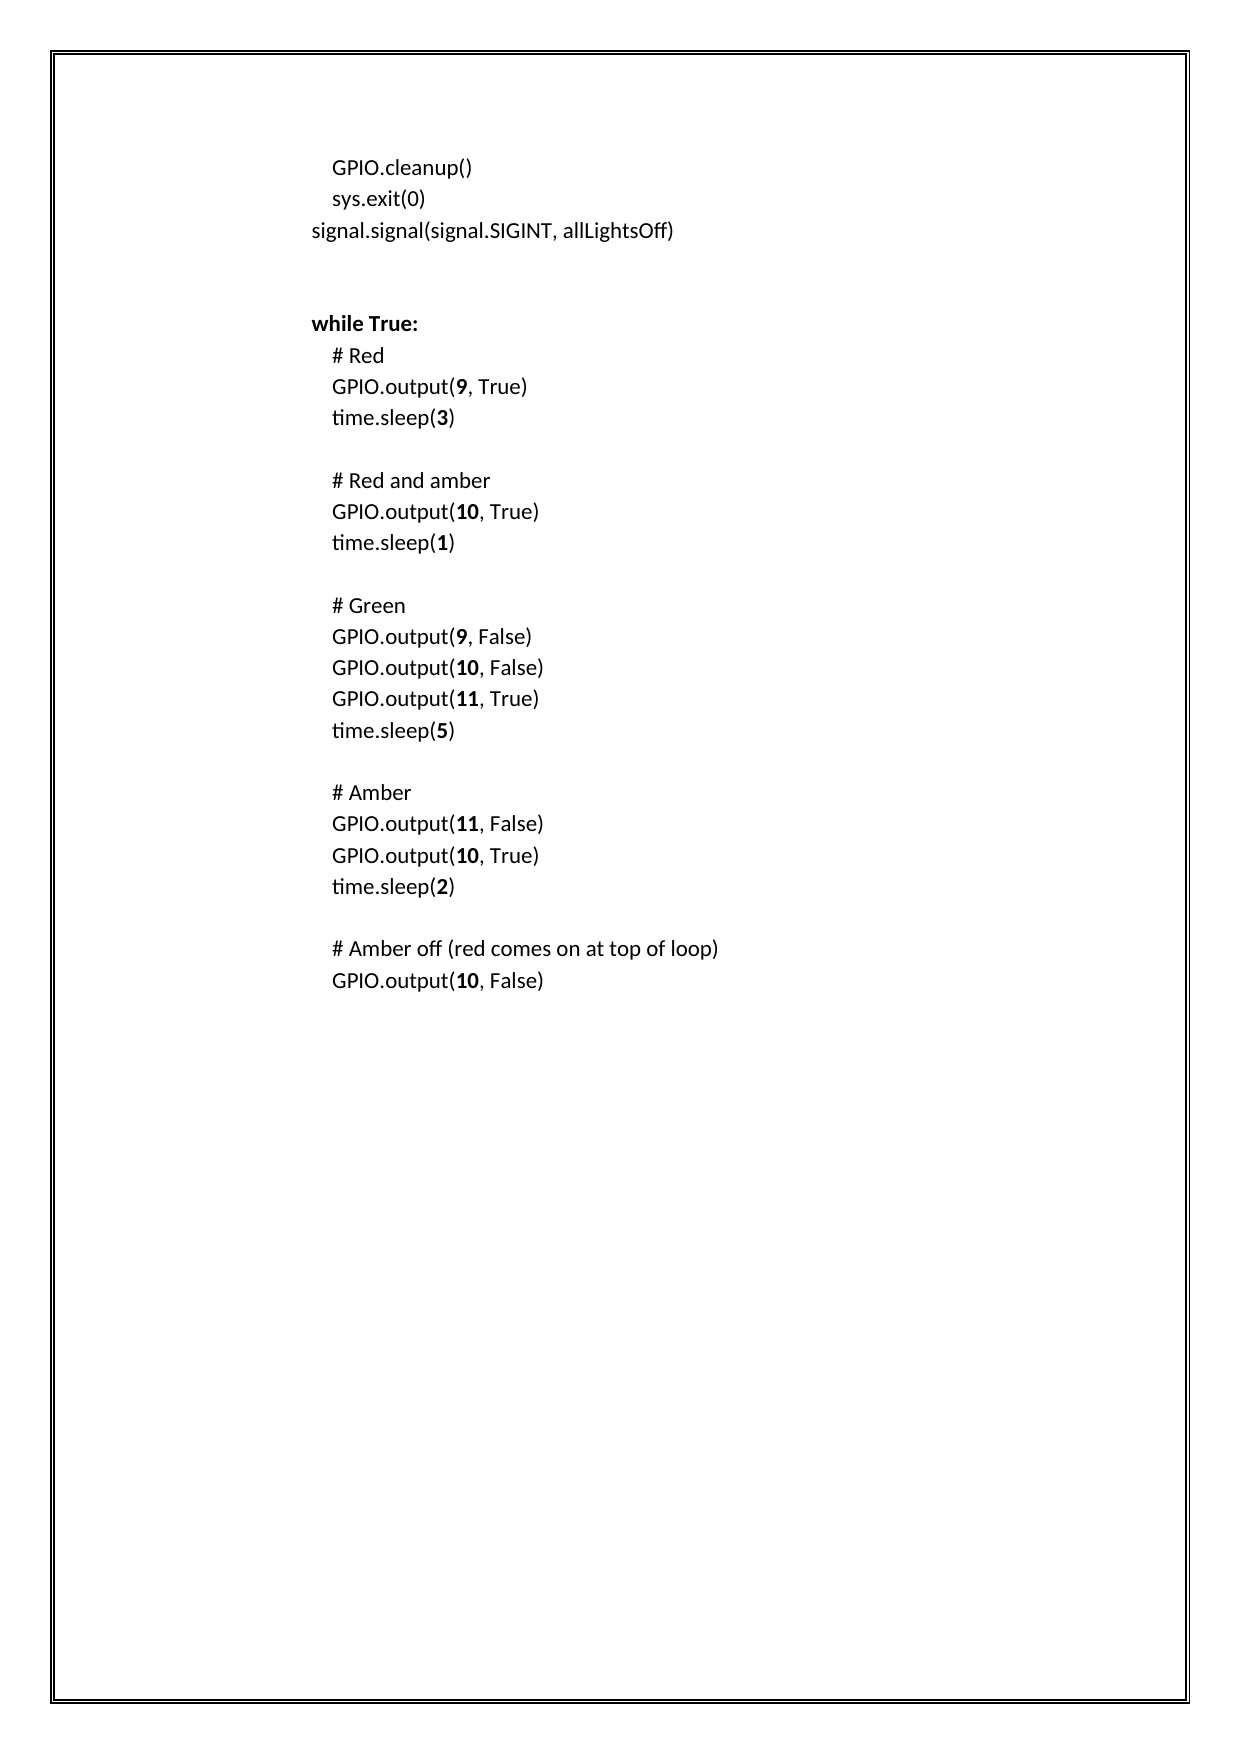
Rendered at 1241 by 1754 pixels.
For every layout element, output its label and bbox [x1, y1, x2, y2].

table_header [300, 150, 939, 1056]
